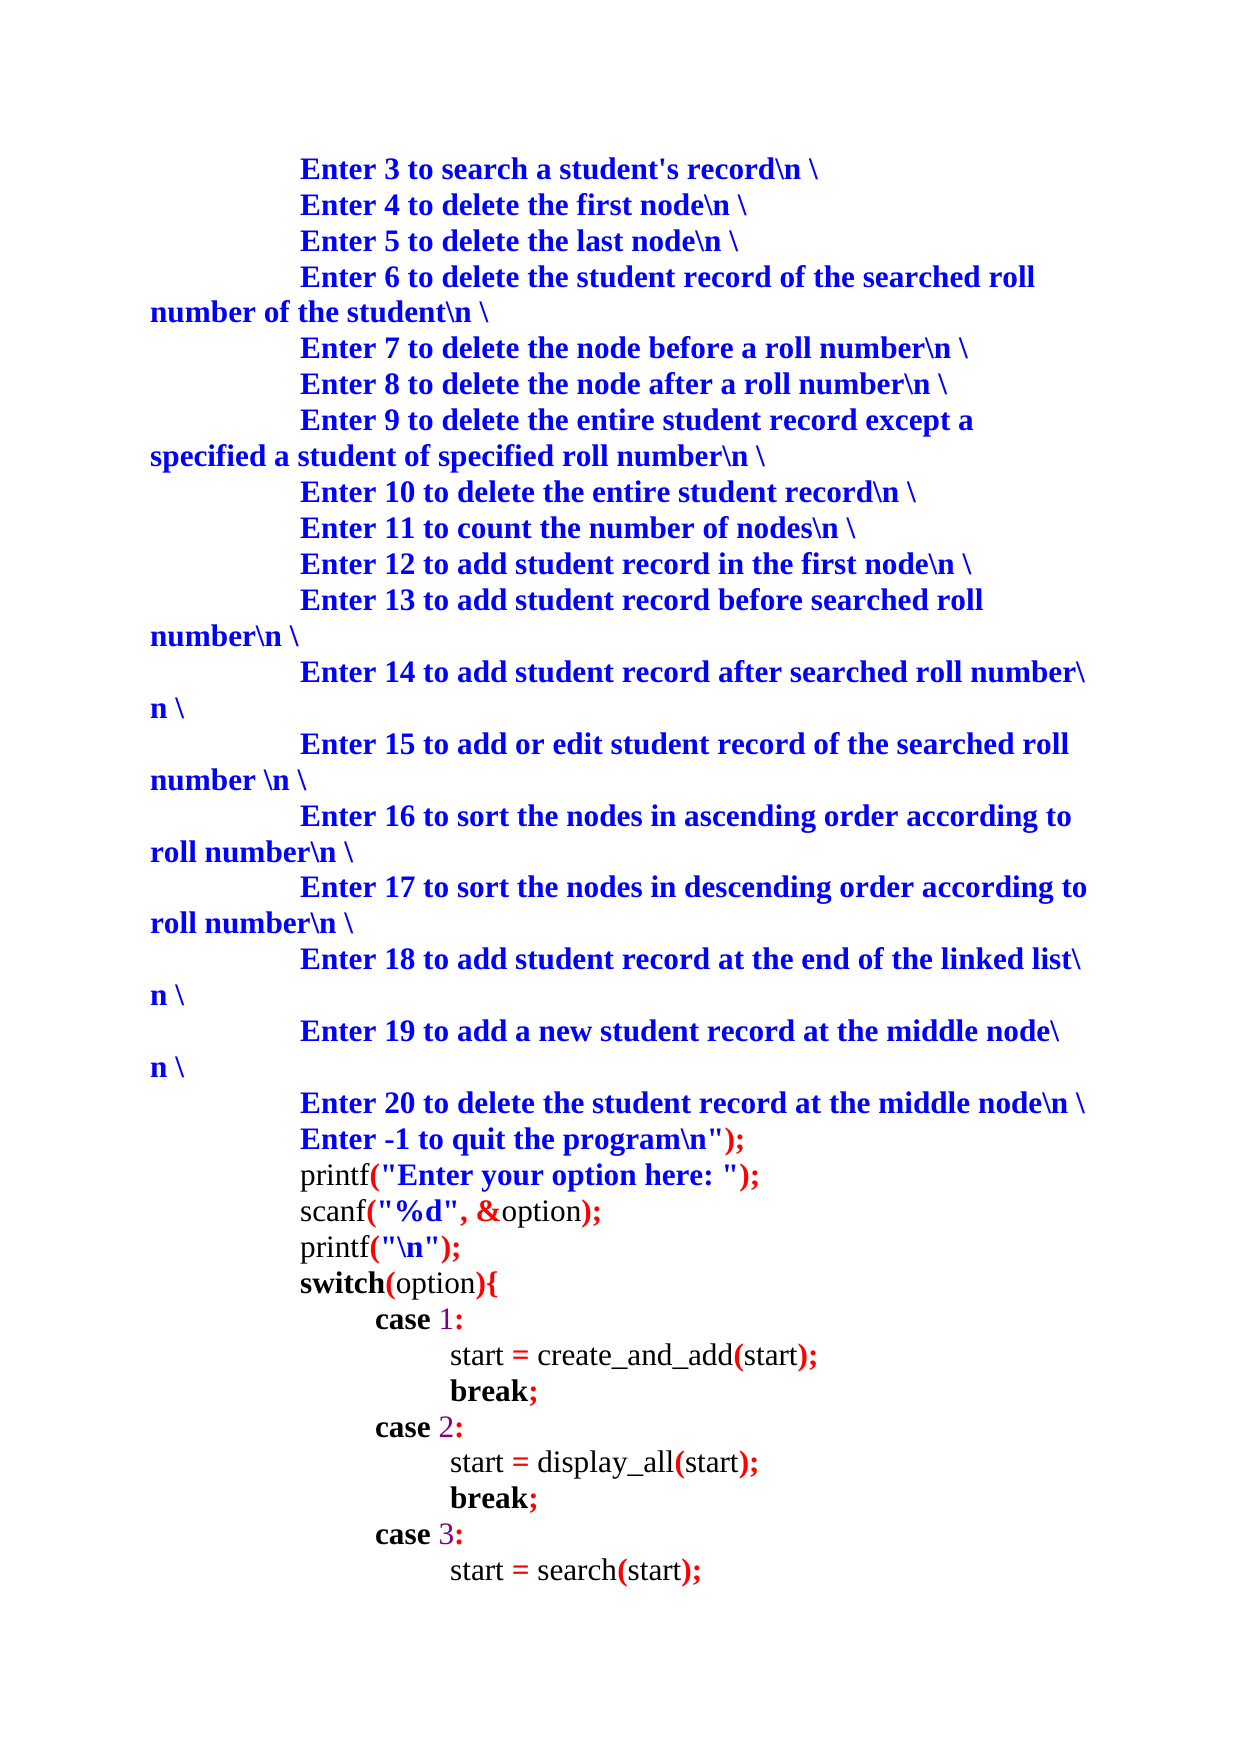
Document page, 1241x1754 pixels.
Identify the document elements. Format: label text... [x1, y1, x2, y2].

text Enter 20 to delete the student record at the middle node\n \ [150, 1084, 1090, 1120]
text printf("\n"); [150, 1228, 1090, 1264]
text Enter 8 to delete the node after a roll number\n \ [150, 366, 1090, 402]
text Enter 18 to add student record at the end of the linked list\n \ [150, 941, 1090, 1012]
text Enter 10 to delete the entire student record\n \ [150, 473, 1090, 509]
text start = search(start); [150, 1552, 1090, 1587]
text Enter 13 to add student record before searched roll number\n \ [150, 581, 1090, 653]
text Enter 11 to count the number of nodes\n \ [150, 509, 1090, 545]
text printf("Enter your option here: "); [150, 1156, 1090, 1192]
text Enter 9 to delete the entire student record except a specified a student of specified roll number\n \ [150, 402, 1090, 473]
text scanf("%d", &option); [150, 1192, 1090, 1228]
text Enter 16 to sort the nodes in ascending order according to roll number\n \ [150, 797, 1090, 869]
text case 1: [150, 1300, 1090, 1336]
text break; [150, 1480, 1090, 1516]
text Enter 4 to delete the first node\n \ [150, 186, 1090, 222]
text Enter 14 to add student record after searched roll number\n \ [150, 653, 1090, 725]
text Enter -1 to quit the program\n"); [150, 1120, 1090, 1156]
text case 2: [150, 1408, 1090, 1444]
text case 3: [150, 1516, 1090, 1552]
text Enter 19 to add a new student record at the middle node\n \ [150, 1012, 1090, 1084]
text start = display_all(start); [150, 1444, 1090, 1480]
text Enter 3 to search a student's record\n \ [150, 150, 1090, 186]
text Enter 17 to sort the nodes in descending order according to roll number\n \ [150, 869, 1090, 941]
text Enter 7 to delete the node before a roll number\n \ [150, 330, 1090, 366]
text Enter 12 to add student record in the first node\n \ [150, 545, 1090, 581]
text start = create_and_add(start); [150, 1336, 1090, 1372]
text Enter 6 to delete the student record of the searched roll number of the student\n \ [150, 258, 1090, 330]
text switch(option){ [150, 1264, 1090, 1300]
text Enter 15 to add or edit student record of the searched roll number \n \ [150, 725, 1090, 797]
text Enter 5 to delete the last node\n \ [150, 222, 1090, 258]
text break; [150, 1372, 1090, 1408]
